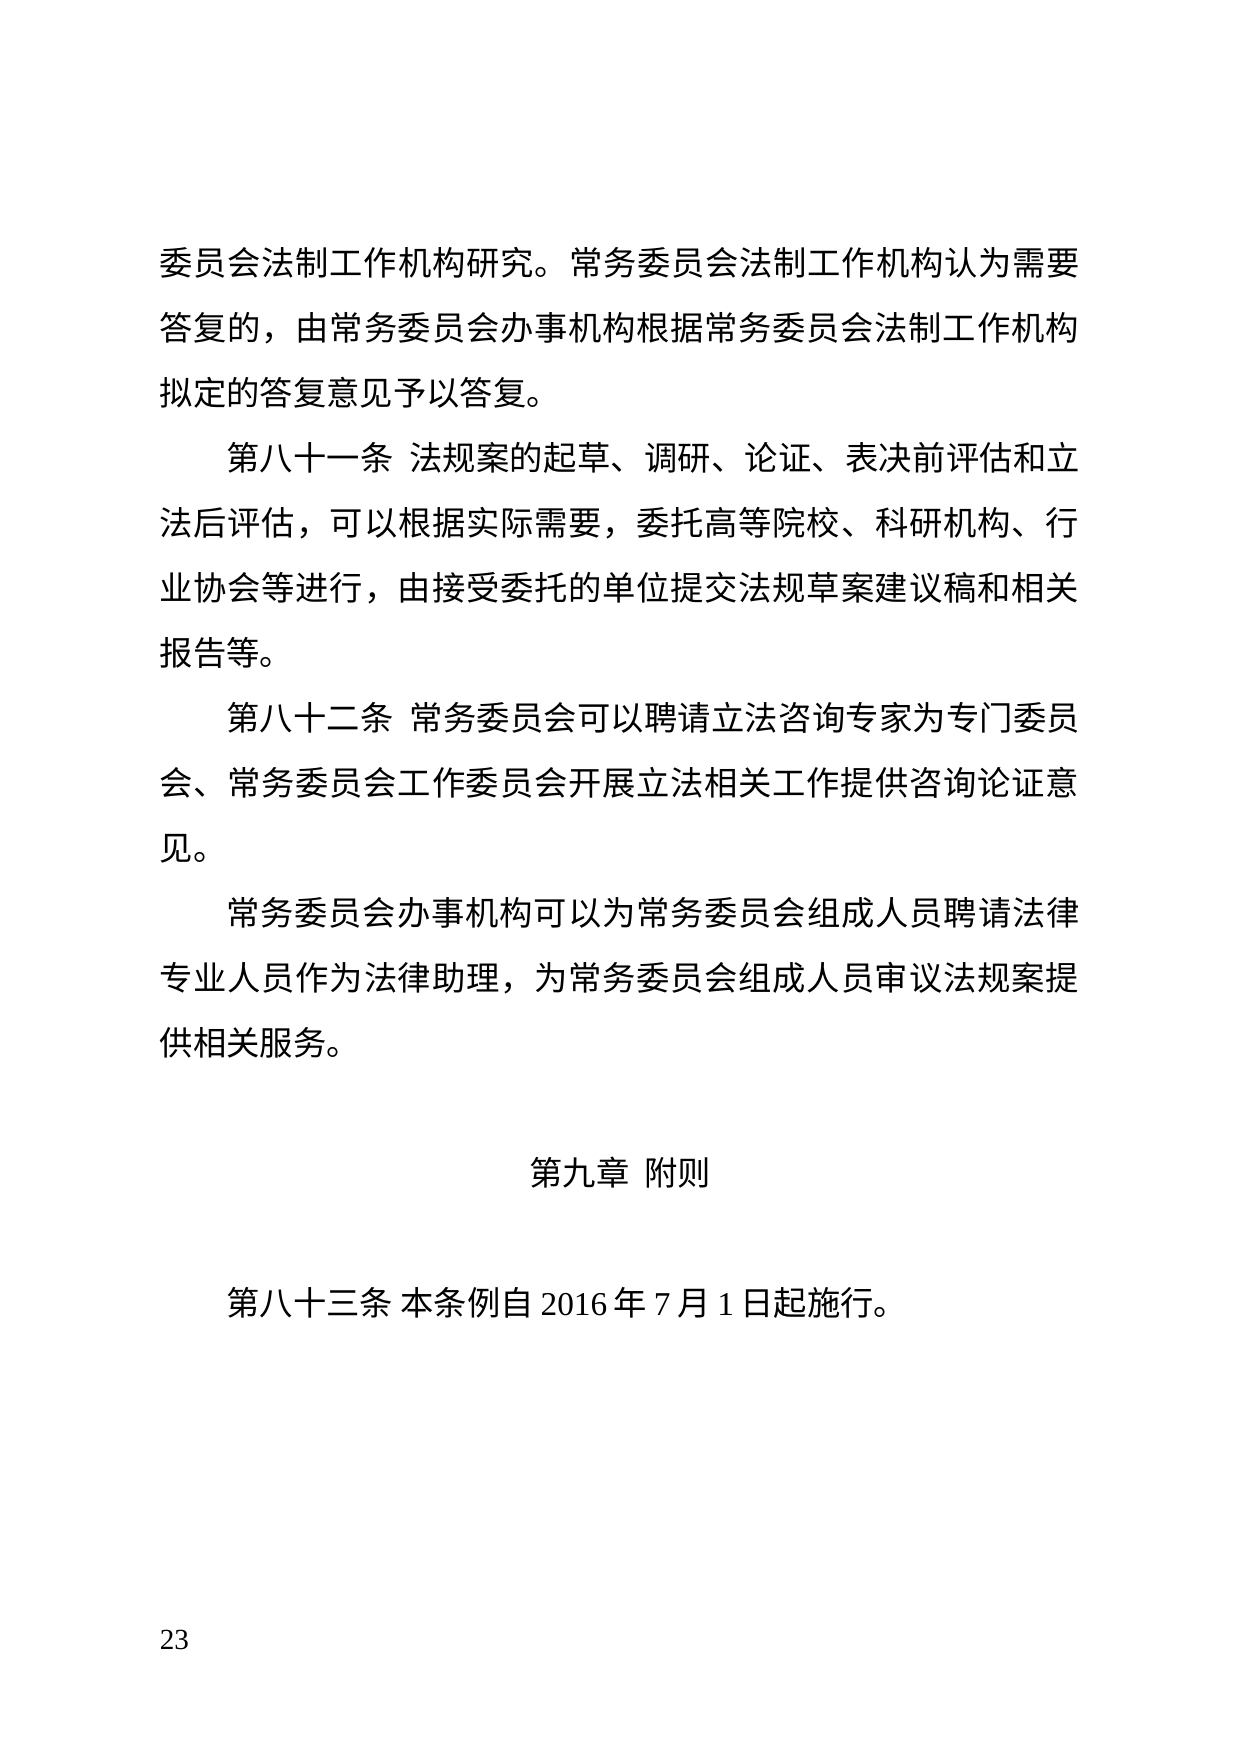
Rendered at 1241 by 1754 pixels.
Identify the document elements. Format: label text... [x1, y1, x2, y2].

text 第八十三条 本条例自2016年7月1日起施行。 [159, 1203, 1081, 1333]
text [159, 228, 1081, 423]
text 常务委员会办事机构可以为常务委员会组成人员聘请法律专业人员作为法律助理，为常务委员会组成人员审议法规案提供相关服务。 [159, 878, 1081, 1073]
text 第九章 附则 [159, 1138, 1081, 1203]
text 第八十二条 常务委员会可以聘请立法咨询专家为专门委员会、常务委员会工作委员会开展立法相关工作提供咨询论证意见。 [159, 683, 1081, 878]
text 第八十一条 法规案的起草、调研、论证、表决前评估和立法后评估，可以根据实际需要，委托高等院校、科研机构、行业协会等进行，由接受委托的单位提交法规草案建议稿和相关报告等。 [159, 423, 1081, 683]
